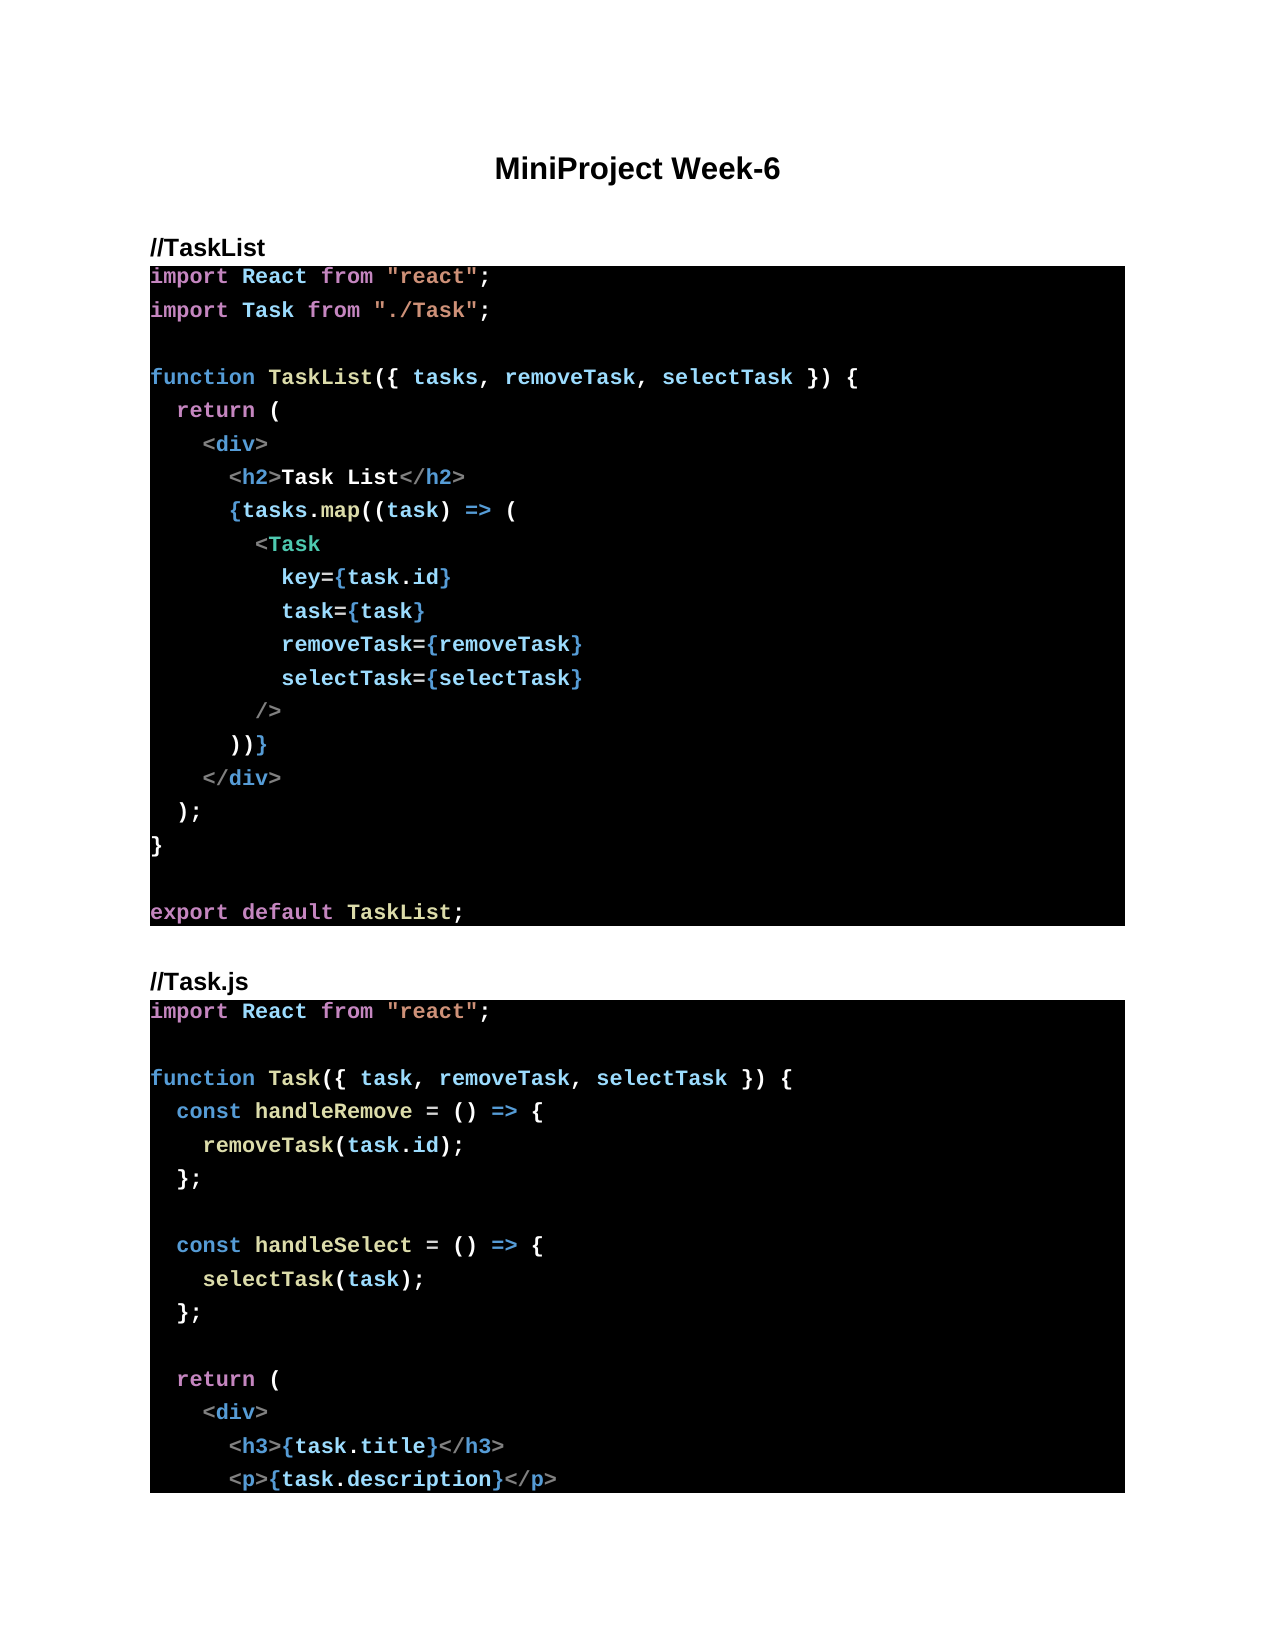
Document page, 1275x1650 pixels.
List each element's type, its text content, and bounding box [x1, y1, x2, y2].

text selectTask(task); [150, 1268, 1125, 1293]
text //TaskList [150, 232, 1125, 261]
text function Task({ task, removeTask, selectTask }) { [150, 1067, 1125, 1092]
text import React from "react"; [150, 266, 1125, 290]
text export default TaskList; [150, 901, 1125, 926]
text <p>{task.description}</p> [150, 1468, 1125, 1493]
text const handleRemove = () => { [150, 1101, 1125, 1125]
text <div> [150, 1402, 1125, 1426]
text <h3>{task.title}</h3> [150, 1435, 1125, 1460]
text function TaskList({ tasks, removeTask, selectTask }) { [150, 366, 1125, 391]
text removeTask(task.id); [150, 1134, 1125, 1159]
text return ( [150, 399, 1125, 424]
text selectTask={selectTask} [150, 667, 1125, 692]
text ); [150, 801, 1125, 825]
text MiniProject Week-6 [150, 150, 1125, 186]
text /> [150, 700, 1125, 725]
text </div> [150, 767, 1125, 792]
text <h2>Task List</h2> [150, 466, 1125, 491]
text import Task from "./Task"; [150, 299, 1125, 324]
text } [150, 834, 1125, 859]
text key={task.id} [150, 566, 1125, 591]
text const handleSelect = () => { [150, 1234, 1125, 1259]
text {tasks.map((task) => ( [150, 499, 1125, 524]
text removeTask={removeTask} [150, 633, 1125, 658]
text <div> [150, 433, 1125, 457]
text return ( [150, 1368, 1125, 1393]
text }; [150, 1301, 1125, 1326]
text import React from "react"; [150, 1000, 1125, 1025]
text <Task [150, 533, 1125, 558]
text }; [150, 1167, 1125, 1192]
text task={task} [150, 600, 1125, 625]
text //Task.js [150, 967, 1125, 996]
text ))} [150, 734, 1125, 758]
